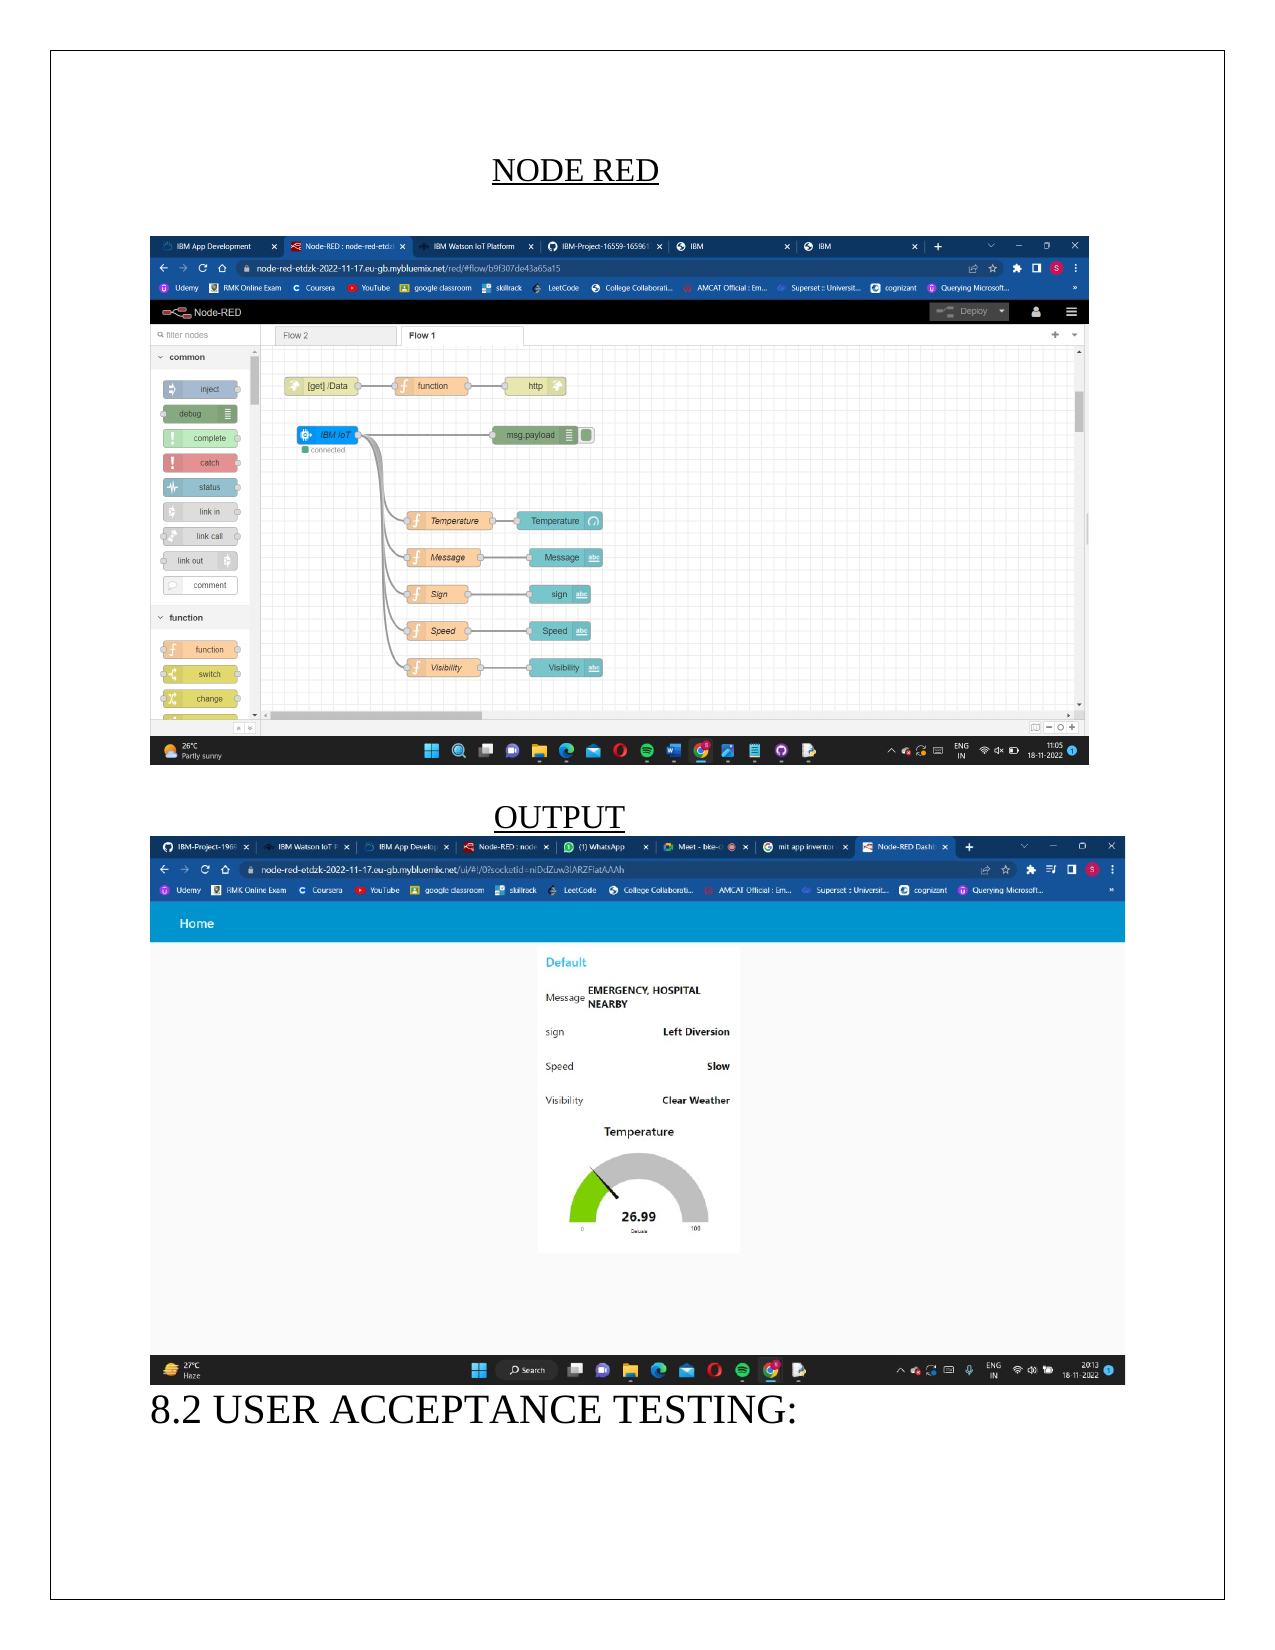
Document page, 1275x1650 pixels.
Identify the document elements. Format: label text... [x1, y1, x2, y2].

text NODE RED [150, 150, 999, 188]
text 8.2 USER ACCEPTANCE TESTING: [150, 1385, 999, 1432]
picture [150, 942, 1125, 1385]
picture [180, 920, 213, 928]
picture [150, 236, 1089, 765]
picture [150, 836, 1125, 901]
text OUTPUT [150, 798, 999, 836]
